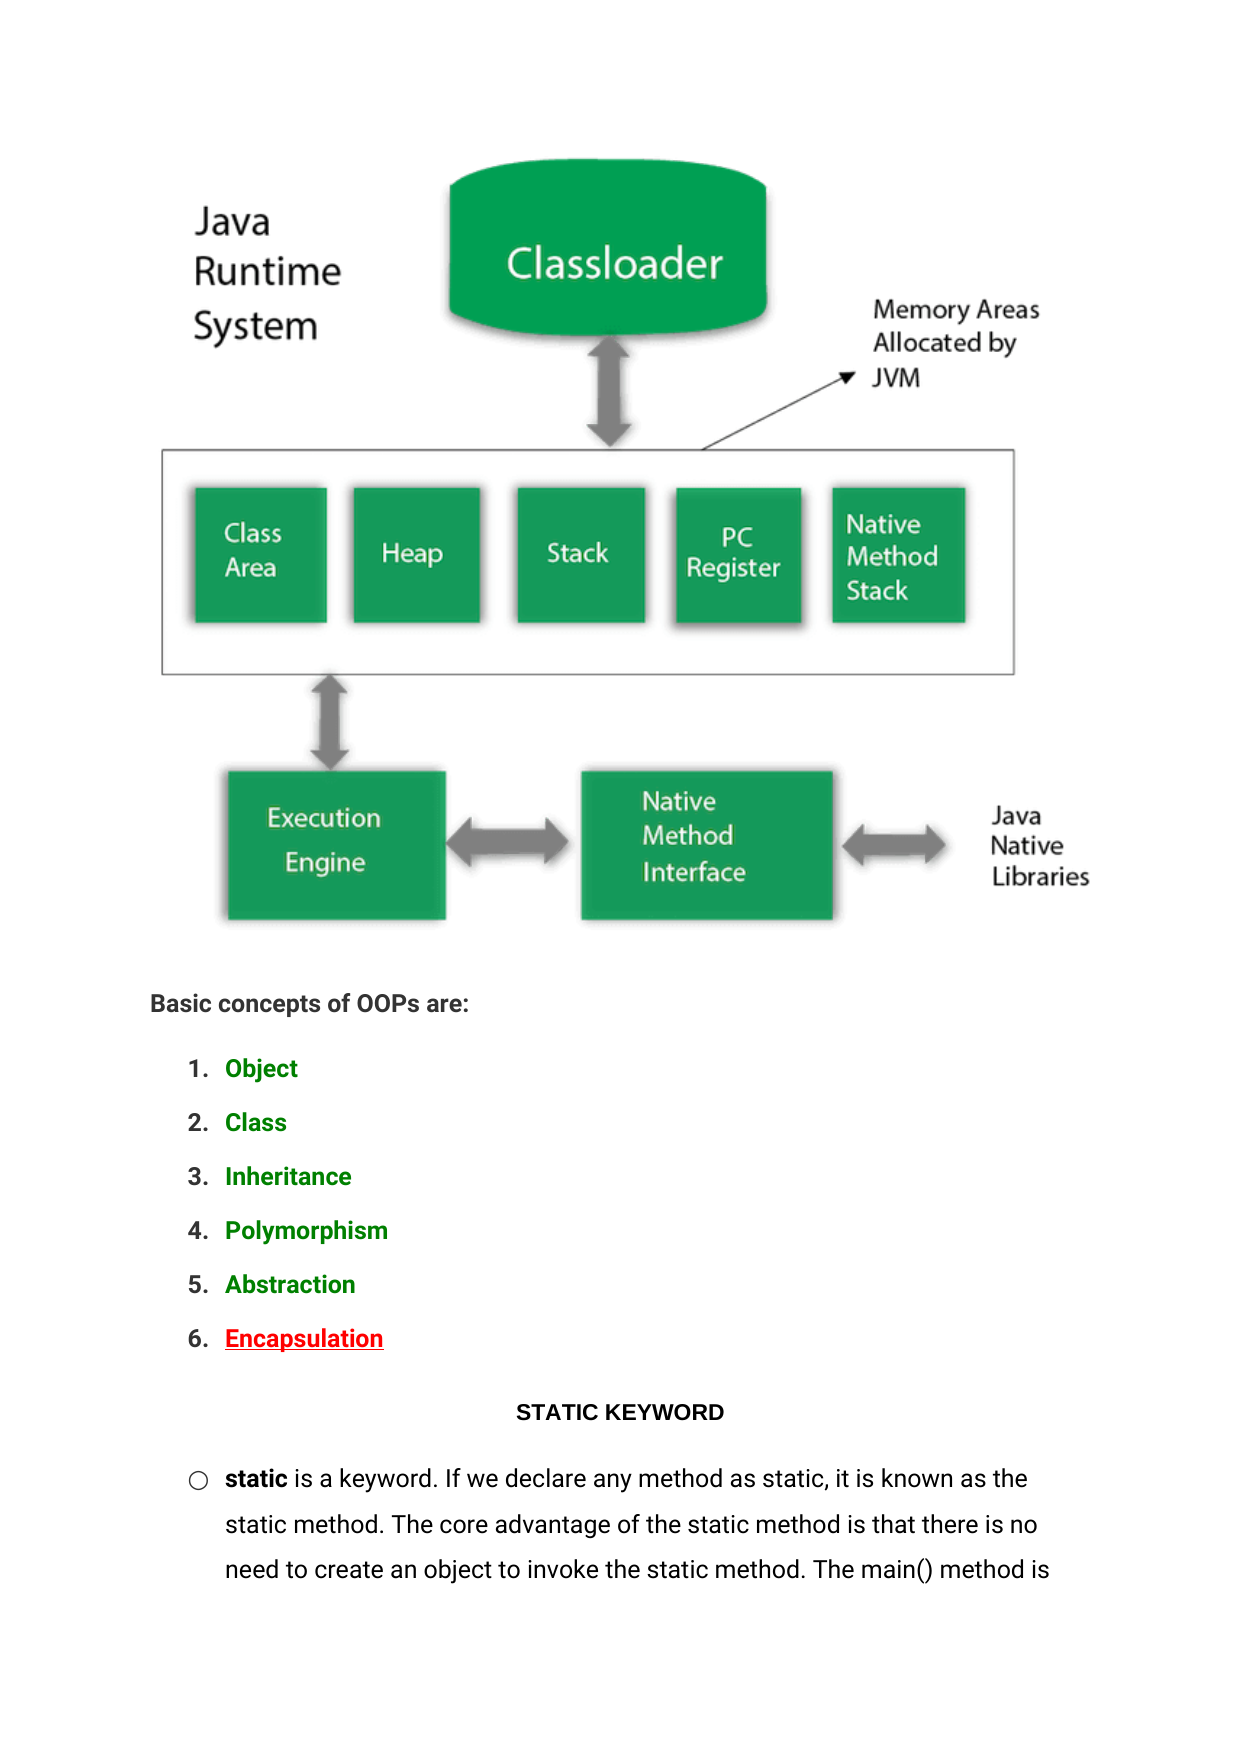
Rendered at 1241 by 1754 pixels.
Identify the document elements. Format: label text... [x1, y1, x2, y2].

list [187, 1460, 1094, 1589]
text STATIC KEYWORD [150, 1398, 1090, 1425]
text Basic concepts of OOPs are: [150, 989, 1090, 1018]
list Class [187, 1104, 1094, 1141]
list Polymorphism [187, 1212, 1094, 1249]
list Object [187, 1050, 1094, 1087]
list Inheritance [187, 1158, 1094, 1195]
list Encapsulation [187, 1319, 1094, 1357]
list Abstraction [187, 1266, 1094, 1303]
picture [150, 150, 1091, 961]
